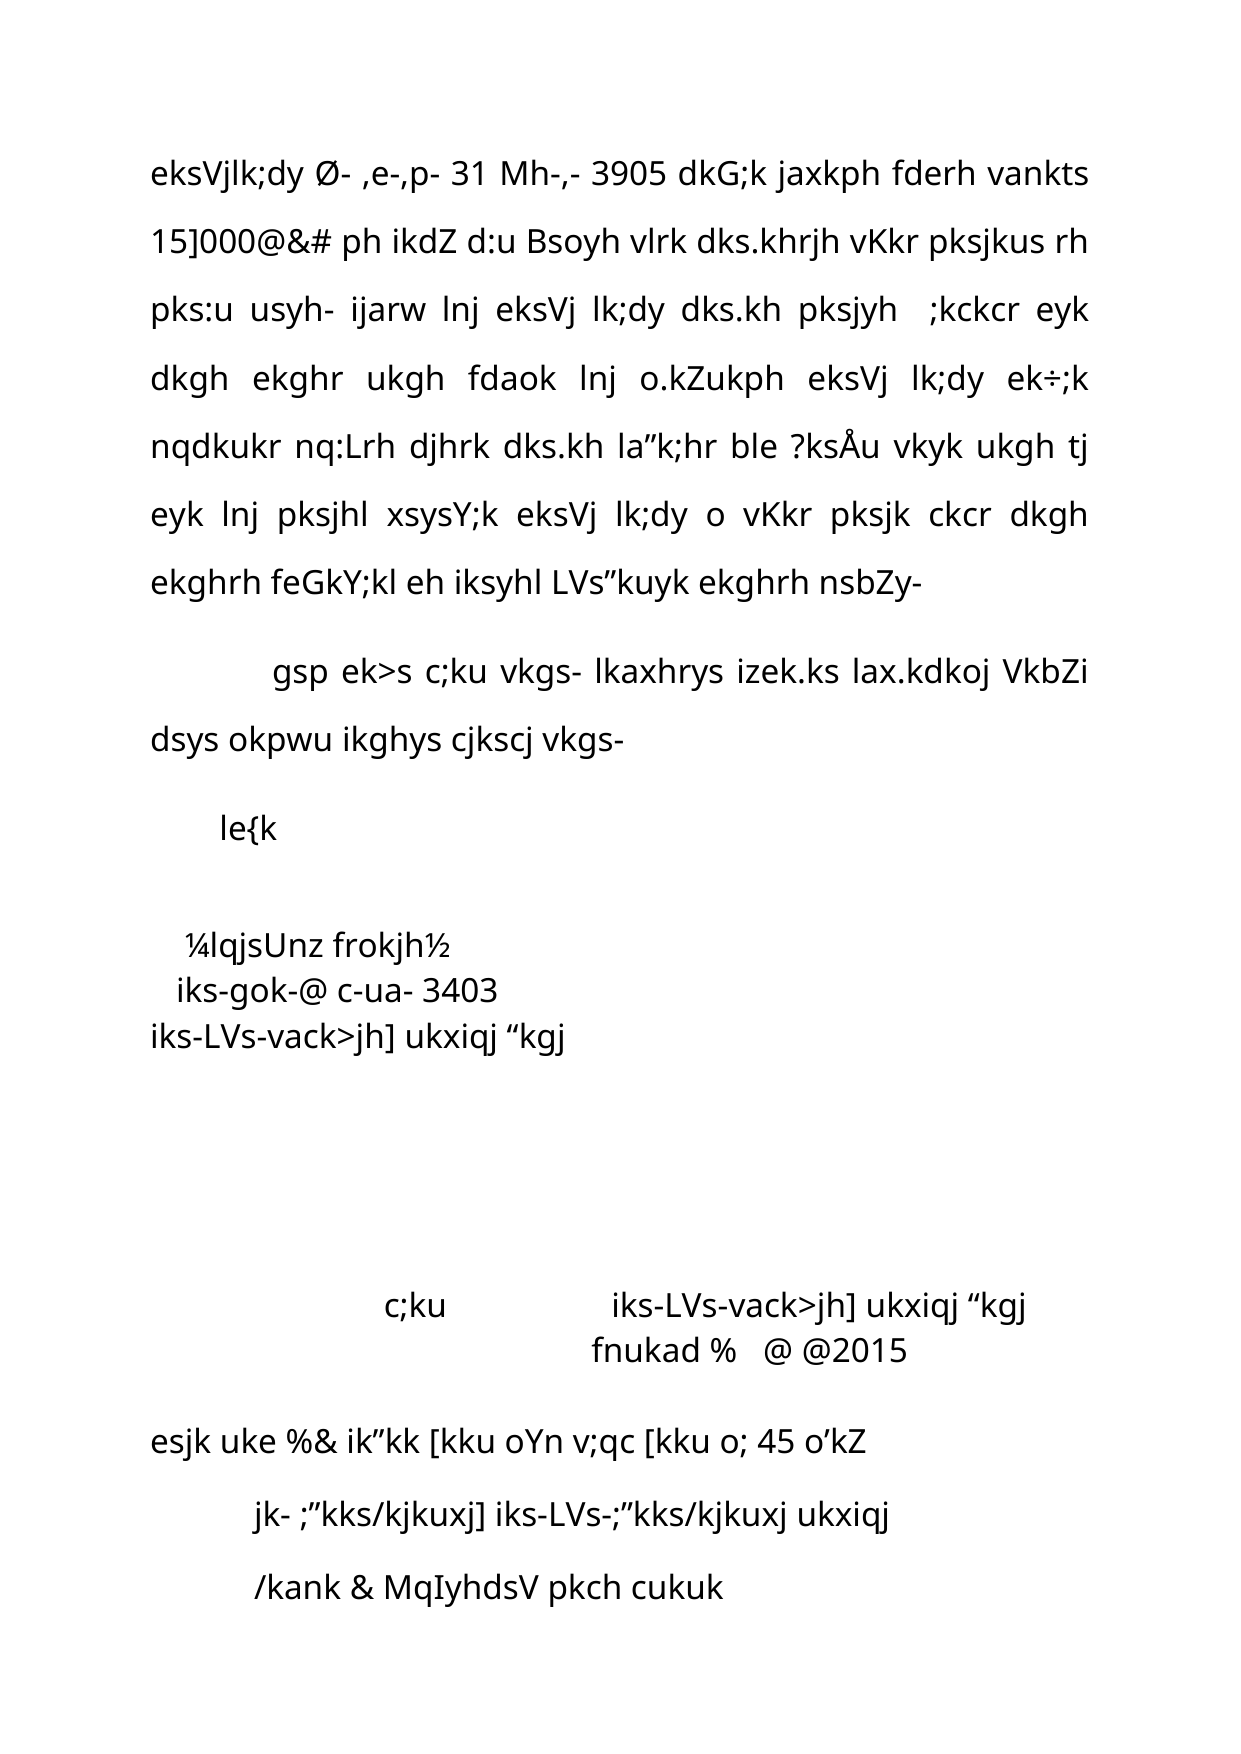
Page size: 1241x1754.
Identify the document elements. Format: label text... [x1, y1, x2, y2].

text iks-gok-@ c-ua- 3403 [150, 967, 1090, 1013]
text c;ku iks-LVs-vack>jh] ukxiqj “kgj [150, 1281, 1090, 1327]
text gsp ek>s c;ku vkgs- lkaxhrys izek.ks lax.kdkoj VkbZi dsys okpwu ikghys cjkscj vkgs- [150, 648, 1090, 761]
text esjk uke %& ik”kk [kku oYn v;qc [kku o; 45 o’kZ [150, 1418, 1090, 1463]
text jk- ;”kks/kjkuxj] iks-LVs-;”kks/kjkuxj ukxiqj [150, 1491, 1090, 1536]
text /kank & MqIyhdsV pkch cukuk [150, 1564, 1090, 1609]
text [150, 150, 1090, 604]
text le{k [150, 805, 1090, 850]
text iks-LVs-vack>jh] ukxiqj “kgj [150, 1013, 1090, 1058]
text fnukad % @ @2015 [150, 1327, 1090, 1372]
text ¼lqjsUnz frokjh½ [150, 922, 1090, 967]
